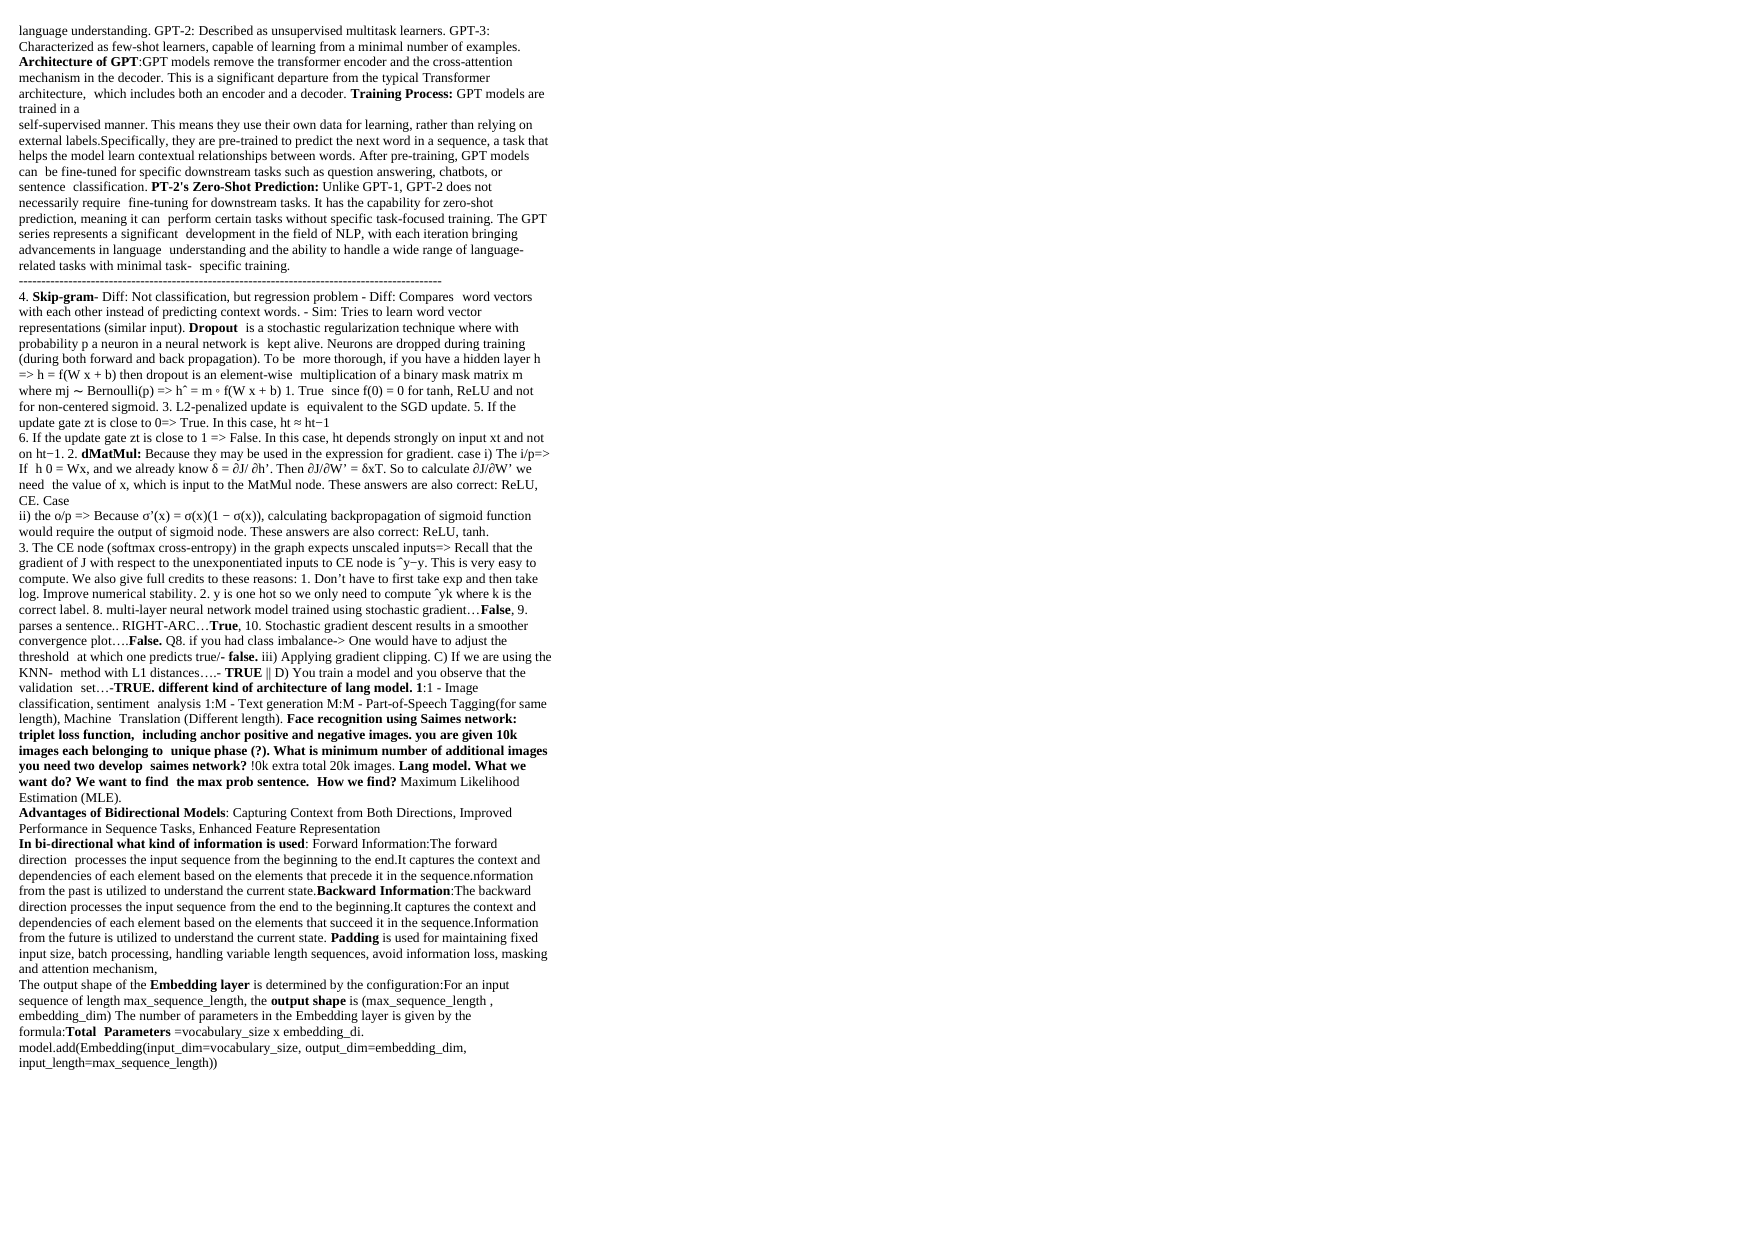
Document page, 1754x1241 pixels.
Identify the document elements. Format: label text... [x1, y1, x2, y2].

text 4. Skip-gram- Diff: Not classification, but regression problem - Diff: Compares word vectors with each other instead of predicting context words. - Sim: Tries to learn word vector representations (similar input). Dropout is a stochastic regularization technique where with probability p a neuron in a neural network is kept alive. Neurons are dropped during training (during both forward and back propagation). To be more thorough, if you have a hidden layer h => h = f(W x + b) then dropout is an element-wise multiplication of a binary mask matrix m where mj ∼ Bernoulli(p) => hˆ = m ◦ f(W x + b) 1. True since f(0) = 0 for tanh, ReLU and not for non-centered sigmoid. 3. L2-penalized update is equivalent to the SGD update. 5. If the update gate zt is close to 0=> True. In this case, ht ≈ ht−1 [19, 288, 550, 430]
text 3. The CE node (softmax cross-entropy) in the graph expects unscaled inputs=> Recall that the gradient of J with respect to the unexponentiated inputs to CE node is ˆy−y. This is very easy to compute. We also give full credits to these reasons: 1. Don’t have to first take exp and then take log. Improve numerical stability. 2. y is one hot so we only need to compute ˆyk where k is the correct label. 8. multi-layer neural network model trained using stochastic gradient…False, 9. parses a sentence.. RIGHT-ARC…True, 10. Stochastic gradient descent results in a smoother convergence plot….False. Q8. if you had class imbalance-> One would have to adjust the threshold at which one predicts true/- false. iii) Applying gradient clipping. C) If we are using the KNN- method with L1 distances….- TRUE || D) You train a model and you observe that the validation set…-TRUE. different kind of architecture of lang model. 1:1 - Image classification, sentiment analysis 1:M - Text generation M:M - Part-of-Speech Tagging(for same length), Machine Translation (Different length). Face recognition using Saimes network: triplet loss function, including anchor positive and negative images. you are given 10k images each belonging to unique phase (?). What is minimum number of additional images you need two develop saimes network? !0k extra total 20k images. Lang model. What we want do? We want to find the max prob sentence. How we find? Maximum Likelihood Estimation (MLE). [19, 539, 552, 805]
text 6. If the update gate zt is close to 1 => False. In this case, ht depends strongly on input xt and not on ht−1. 2. dMatMul: Because they may be used in the expression for gradient. case i) The i/p=> If h 0 = Wx, and we already know δ = ∂J/ ∂h’. Then ∂J/∂W’ = δxT. So to calculate ∂J/∂W’ we need the value of x, which is input to the MatMul node. These answers are also correct: ReLU, CE. Case [19, 430, 552, 508]
text ii) the o/p => Because σ’(x) = σ(x)(1 − σ(x)), calculating backpropagation of sigmoid function would require the output of sigmoid node. These answers are also correct: ReLU, tanh. [19, 508, 549, 539]
text self-supervised manner. This means they use their own data for learning, rather than relying on external labels.Specifically, they are pre-trained to predict the next word in a sequence, a task that helps the model learn contextual relationships between words. After pre-training, GPT models can be fine-tuned for specific downstream tasks such as question answering, chatbots, or sentence classification. PT-2's Zero-Shot Prediction: Unlike GPT-1, GPT-2 does not necessarily require fine-tuning for downstream tasks. It has the capability for zero-shot prediction, meaning it can perform certain tasks without specific task-focused training. The GPT series represents a significant development in the field of NLP, with each iteration bringing advancements in language understanding and the ability to handle a wide range of language-related tasks with minimal task- specific training. ---------------------------------------------------------------------------------------------- [19, 117, 552, 288]
text Advantages of Bidirectional Models: Capturing Context from Both Directions, Improved Performance in Sequence Tasks, Enhanced Feature Representation [19, 805, 552, 836]
text language understanding. GPT-2: Described as unsupervised multitask learners. GPT-3: Characterized as few-shot learners, capable of learning from a minimal number of examples. Architecture of GPT:GPT models remove the transformer encoder and the cross-attention mechanism in the decoder. This is a significant departure from the typical Transformer architecture, which includes both an encoder and a decoder. Training Process: GPT models are trained in a [19, 23, 552, 117]
text The output shape of the Embedding layer is determined by the configuration:For an input sequence of length max_sequence_length, the output shape is (max_sequence_length , embedding_dim) The number of parameters in the Embedding layer is given by the formula:Total Parameters =vocabulary_size x embedding_di. model.add(Embedding(input_dim=vocabulary_size, output_dim=embedding_dim, input_length=max_sequence_length)) [19, 977, 548, 1071]
text In bi-directional what kind of information is used: Forward Information:The forward direction processes the input sequence from the beginning to the end.It captures the context and dependencies of each element based on the elements that precede it in the sequence.nformation from the past is utilized to understand the current state.Backward Information:The backward direction processes the input sequence from the end to the beginning.It captures the context and dependencies of each element based on the elements that succeed it in the sequence.Information from the future is utilized to understand the current state. Padding is used for maintaining fixed input size, batch processing, handling variable length sequences, avoid information loss, masking and attention mechanism, [19, 836, 548, 977]
